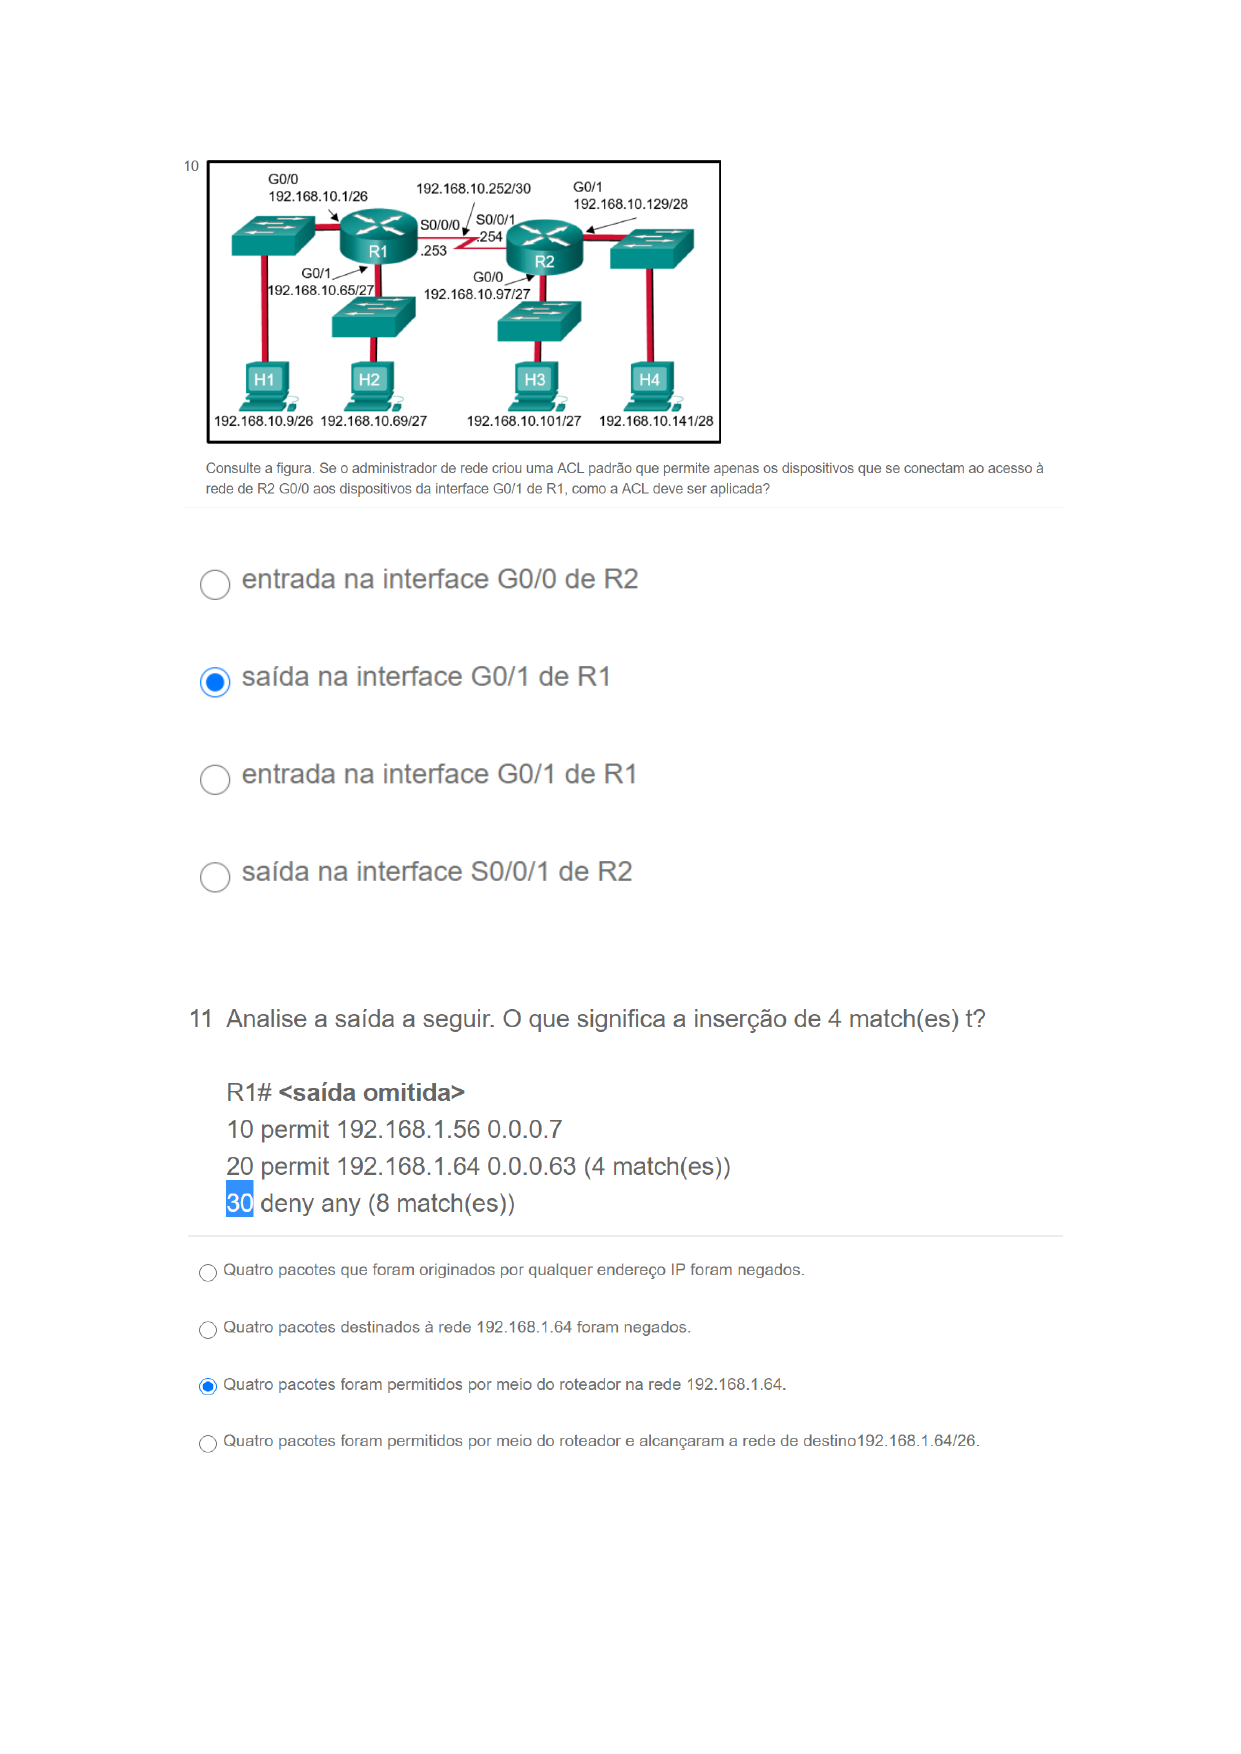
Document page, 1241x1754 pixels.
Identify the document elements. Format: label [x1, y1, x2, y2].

picture [177, 997, 1063, 1471]
picture [177, 147, 1063, 517]
picture [177, 535, 814, 932]
